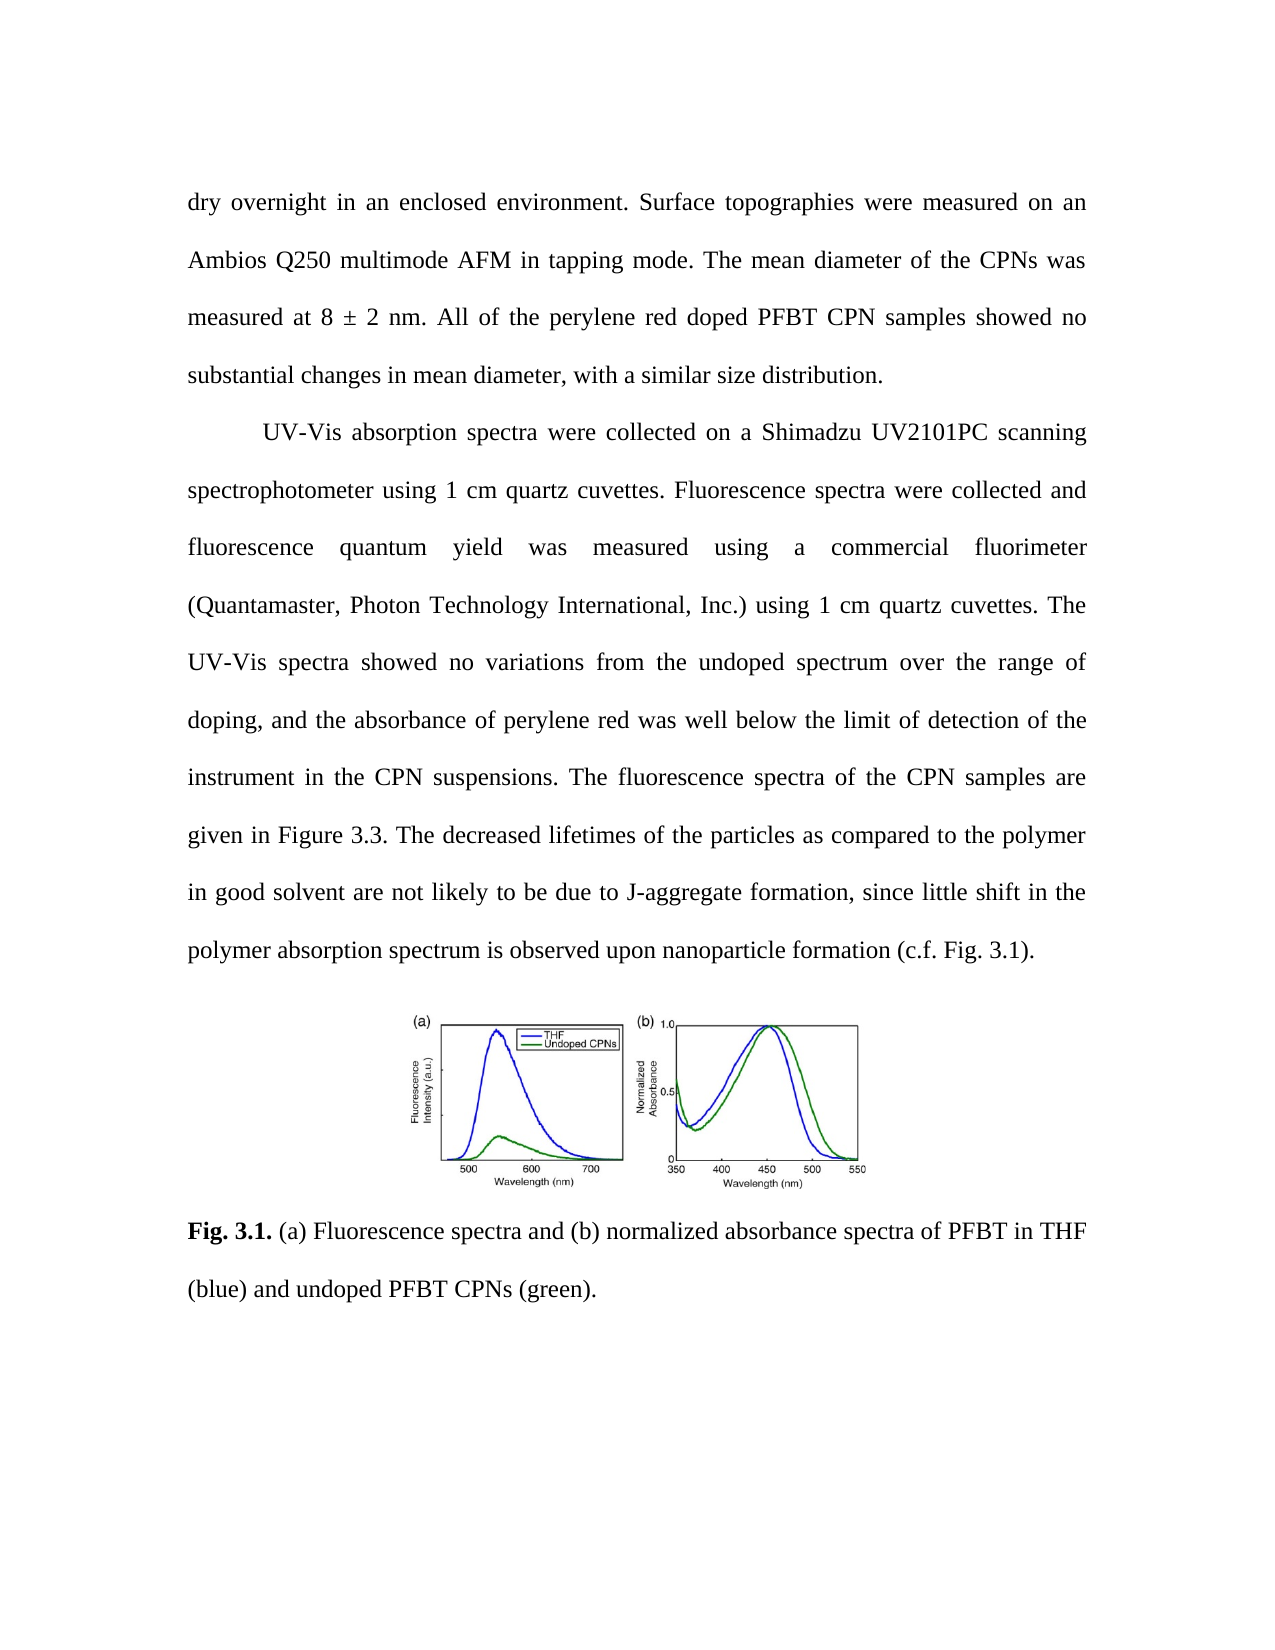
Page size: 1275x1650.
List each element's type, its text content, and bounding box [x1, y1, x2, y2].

text UV-Vis absorption spectra were collected on a Shimadzu UV2101PC scanning spectrophotometer using 1 cm quartz cuvettes. Fluorescence spectra were collected and fluorescence quantum yield was measured using a commercial fluorimeter (Quantamaster, Photon Technology International, Inc.) using 1 cm quartz cuvettes. The UV-Vis spectra showed no variations from the undoped spectrum over the range of doping, and the absorbance of perylene red was well below the limit of detection of the instrument in the CPN suspensions. The fluorescence spectra of the CPN samples are given in Figure 3.3. The decreased lifetimes of the particles as compared to the polymer in good solvent are not likely to be due to J-aggregate formation, since little shift in the polymer absorption spectrum is observed upon nanoparticle formation (c.f. Fig. 3.1). [187, 417, 1087, 964]
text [187, 187, 1087, 389]
picture [409, 1013, 866, 1189]
text Fig. 3.1. (a) Fluorescence spectra and (b) normalized absorbance spectra of PFBT in THF (blue) and undoped PFBT CPNs (green). [187, 1216, 1087, 1303]
